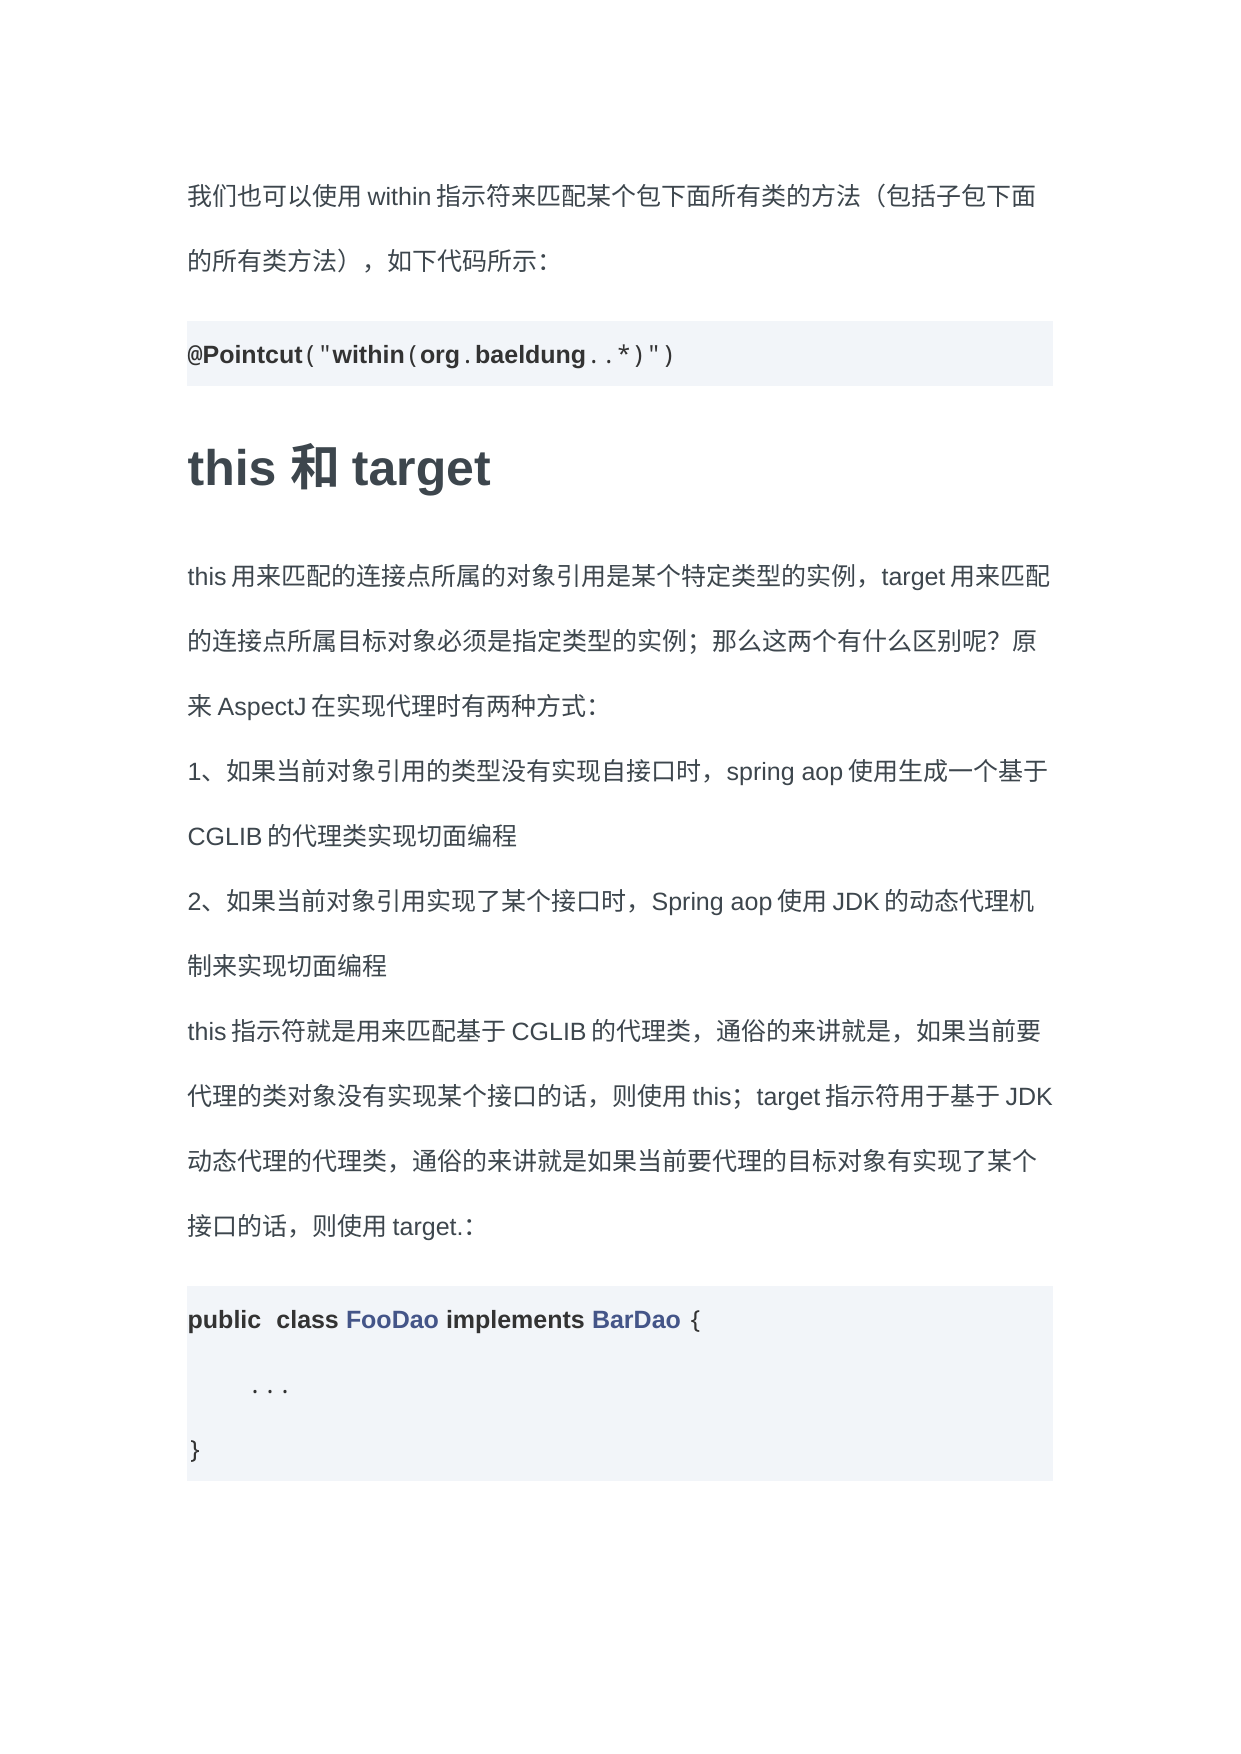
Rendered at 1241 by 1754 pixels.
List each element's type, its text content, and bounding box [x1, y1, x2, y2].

text } [187, 1416, 1053, 1481]
text ... [187, 1351, 1053, 1416]
text @Pointcut("within(org.baeldung..*)") [187, 321, 1053, 386]
text this用来匹配的连接点所属的对象引用是某个特定类型的实例，target用来匹配的连接点所属目标对象必须是指定类型的实例；那么这两个有什么区别呢？原来AspectJ在实现代理时有两种方式： 1、如果当前对象引用的类型没有实现自接口时，spring aop使用生成一个基于CGLIB的代理类实现切面编程 2、如果当前对象引用实现了某个接口时，Spring aop使用JDK的动态代理机制来实现切面编程 this指示符就是用来匹配基于CGLIB的代理类，通俗的来讲就是，如果当前要代理的类对象没有实现某个接口的话，则使用this；target指示符用于基于JDK动态代理的代理类，通俗的来讲就是如果当前要代理的目标对象有实现了某个接口的话，则使用target.： [187, 542, 1053, 1257]
text public class FooDao implements BarDao { [187, 1286, 1053, 1351]
text this 和 target [187, 415, 1053, 513]
text 我们也可以使用within指示符来匹配某个包下面所有类的方法（包括子包下面的所有类方法），如下代码所示： [187, 162, 1053, 292]
